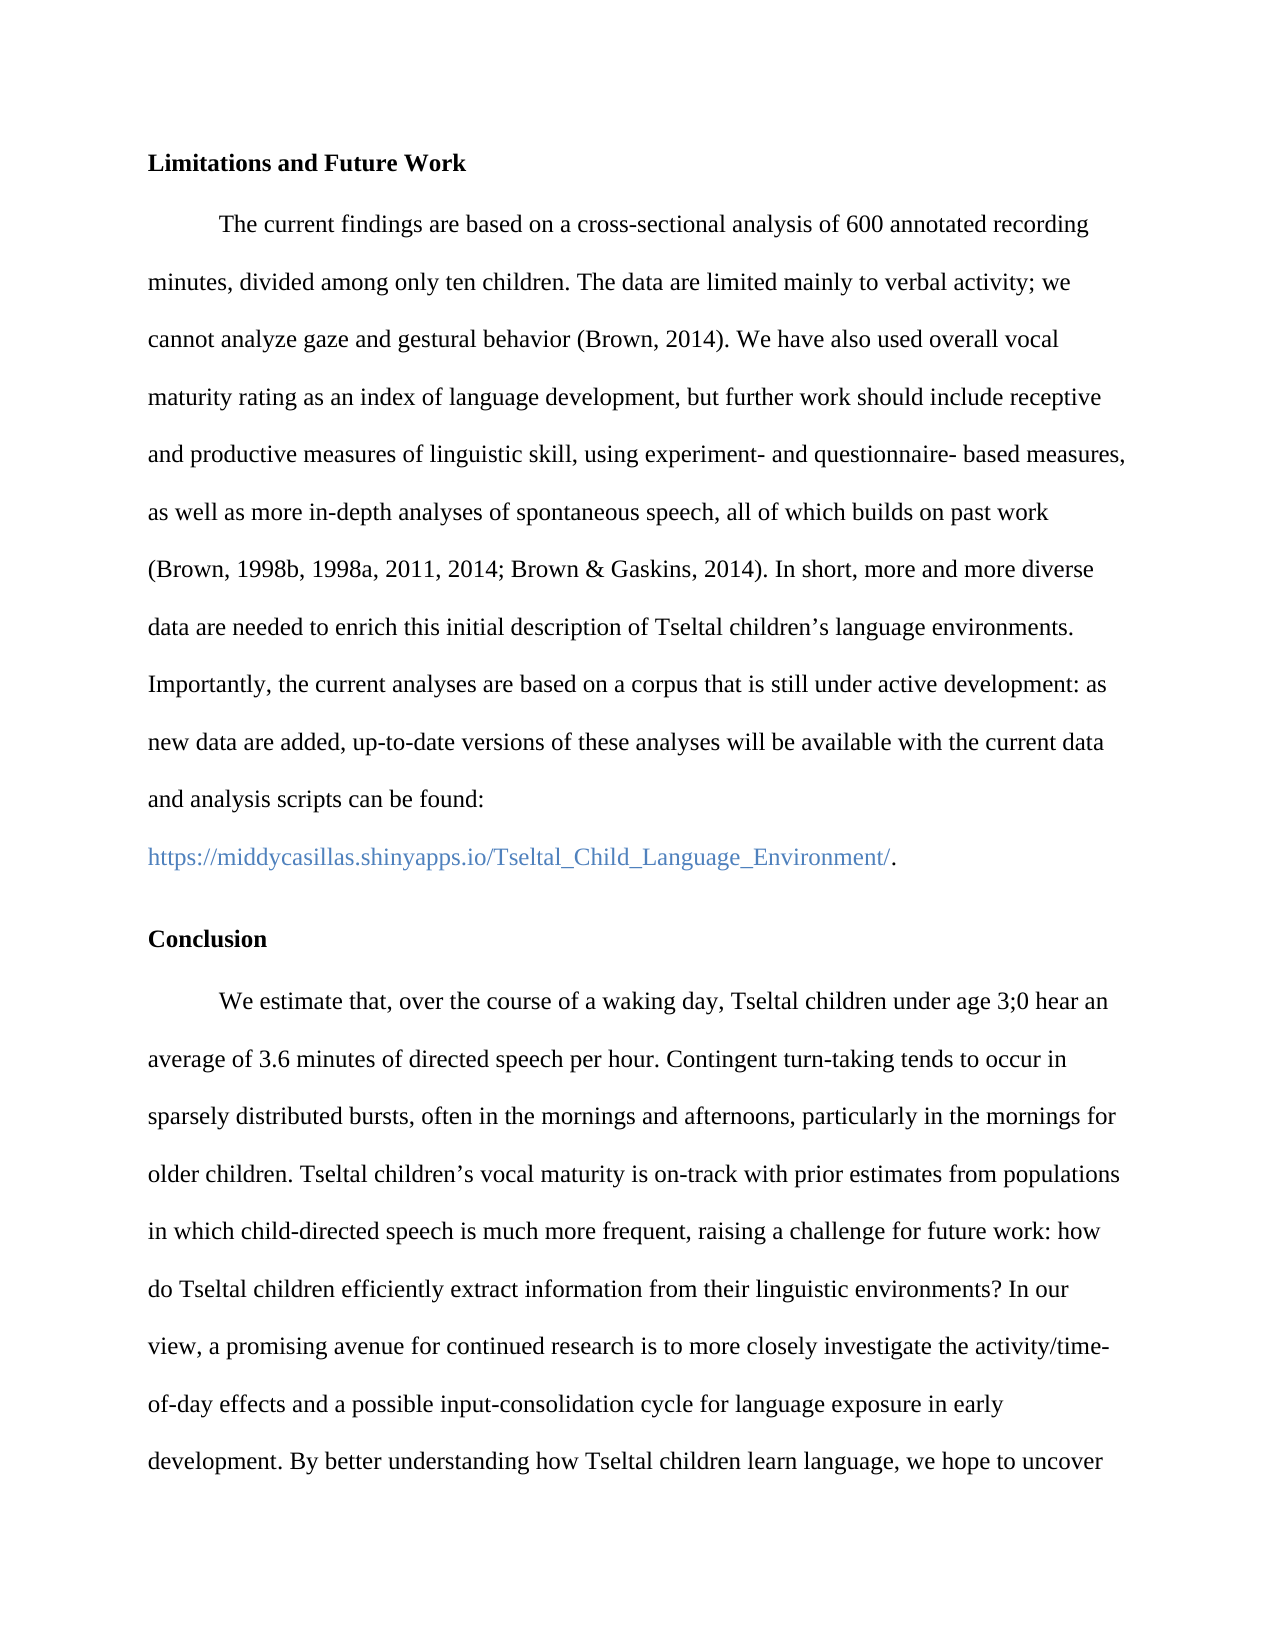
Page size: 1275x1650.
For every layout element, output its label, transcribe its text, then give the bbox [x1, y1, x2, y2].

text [148, 986, 1127, 1475]
text The current findings are based on a cross-sectional analysis of 600 annotated recording minutes, divided among only ten children. The data are limited mainly to verbal activity; we cannot analyze gaze and gestural behavior (Brown, 2014). We have also used overall vocal maturity rating as an index of language development, but further work should include receptive and productive measures of linguistic skill, using experiment- and questionnaire- based measures, as well as more in-depth analyses of spontaneous speech, all of which builds on past work (Brown, 1998b, 1998a, 2011, 2014; Brown & Gaskins, 2014). In short, more and more diverse data are needed to enrich this initial description of Tseltal children’s language environments. Importantly, the current analyses are based on a corpus that is still under active development: as new data are added, up-to-date versions of these analyses will be available with the current data and analysis scripts can be found: https://middycasillas.shinyapps.io/Tseltal_Child_Language_Environment/. [148, 209, 1127, 871]
subtitle Limitations and Future Work [148, 148, 1127, 176]
subtitle Conclusion [148, 924, 1127, 953]
